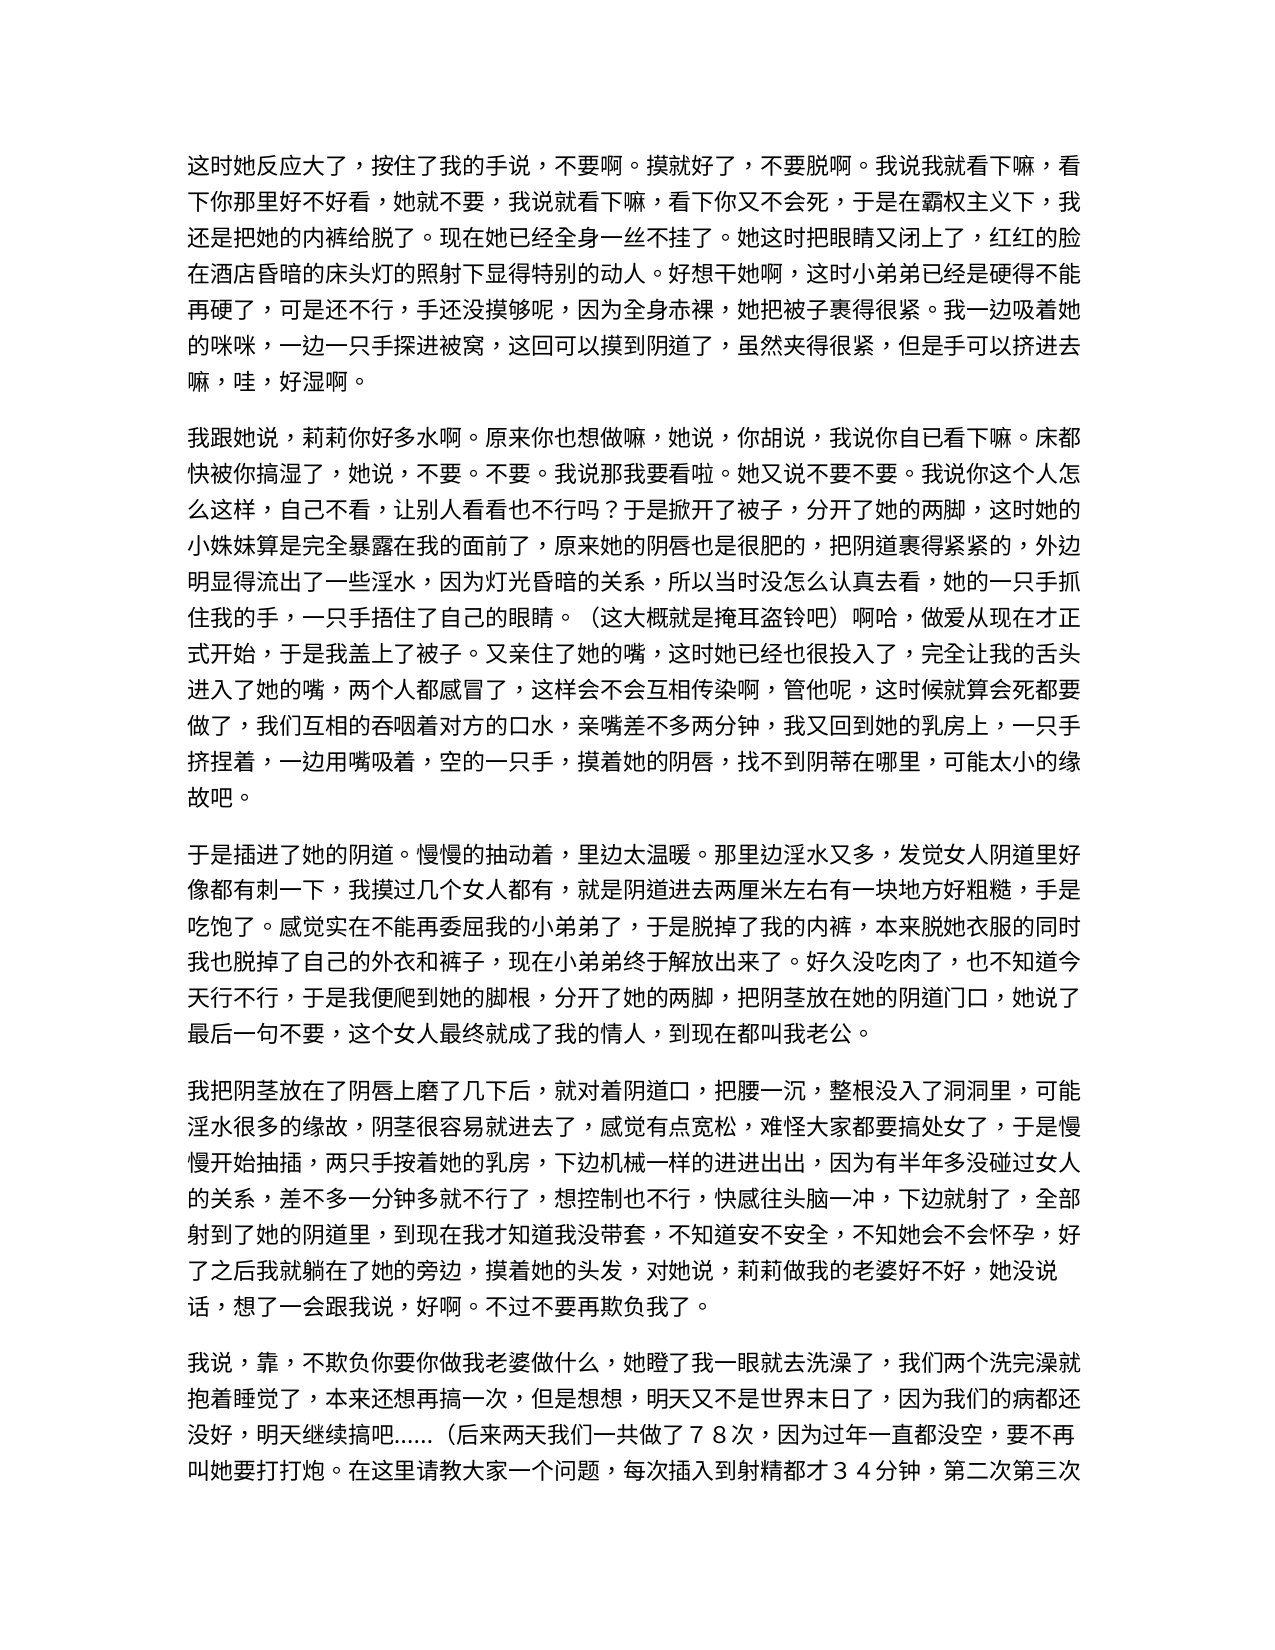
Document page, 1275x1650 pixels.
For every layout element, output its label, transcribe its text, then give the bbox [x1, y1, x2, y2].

text 于是插进了她的阴道。慢慢的抽动着，里边太温暖。那里边淫水又多，发觉女人阴道里好像都有刺一下，我摸过几个女人都有，就是阴道进去两厘米左右有一块地方好粗糙，手是吃饱了。感觉实在不能再委屈我的小弟弟了，于是脱掉了我的内裤，本来脱她衣服的同时我也脱掉了自己的外衣和裤子，现在小弟弟终于解放出来了。好久没吃肉了，也不知道今天行不行，于是我便爬到她的脚根，分开了她的两脚，把阴茎放在她的阴道门口，她说了最后一句不要，这个女人最终就成了我的情人，到现在都叫我老公。 [187, 838, 1087, 1049]
text 我把阴茎放在了阴唇上磨了几下后，就对着阴道口，把腰一沉，整根没入了洞洞里，可能淫水很多的缘故，阴茎很容易就进去了，感觉有点宽松，难怪大家都要搞处女了，于是慢慢开始抽插，两只手按着她的乳房，下边机械一样的进进出出，因为有半年多没碰过女人的关系，差不多一分钟多就不行了，想控制也不行，快感往头脑一冲，下边就射了，全部射到了她的阴道里，到现在我才知道我没带套，不知道安不安全，不知她会不会怀孕，好了之后我就躺在了她的旁边，摸着她的头发，对她说，莉莉做我的老婆好不好，她没说话，想了一会跟我说，好啊。不过不要再欺负我了。 [187, 1075, 1087, 1322]
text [187, 1347, 1087, 1486]
text 我跟她说，莉莉你好多水啊。原来你也想做嘛，她说，你胡说，我说你自已看下嘛。床都快被你搞湿了，她说，不要。不要。我说那我要看啦。她又说不要不要。我说你这个人怎么这样，自己不看，让别人看看也不行吗？于是掀开了被子，分开了她的两脚，这时她的小姝妹算是完全暴露在我的面前了，原来她的阴唇也是很肥的，把阴道裹得紧紧的，外边明显得流出了一些淫水，因为灯光昏暗的关系，所以当时没怎么认真去看，她的一只手抓住我的手，一只手捂住了自己的眼睛。（这大概就是掩耳盗铃吧）啊哈，做爱从现在才正式开始，于是我盖上了被子。又亲住了她的嘴，这时她已经也很投入了，完全让我的舌头进入了她的嘴，两个人都感冒了，这样会不会互相传染啊，管他呢，这时候就算会死都要做了，我们互相的吞咽着对方的口水，亲嘴差不多两分钟，我又回到她的乳房上，一只手挤捏着，一边用嘴吸着，空的一只手，摸着她的阴唇，找不到阴蒂在哪里，可能太小的缘故吧。 [187, 422, 1087, 813]
text 这时她反应大了，按住了我的手说，不要啊。摸就好了，不要脱啊。我说我就看下嘛，看下你那里好不好看，她就不要，我说就看下嘛，看下你又不会死，于是在霸权主义下，我还是把她的内裤给脱了。现在她已经全身一丝不挂了。她这时把眼睛又闭上了，红红的脸在酒店昏暗的床头灯的照射下显得特别的动人。好想干她啊，这时小弟弟已经是硬得不能再硬了，可是还不行，手还没摸够呢，因为全身赤裸，她把被子裹得很紧。我一边吸着她的咪咪，一边一只手探进被窝，这回可以摸到阴道了，虽然夹得很紧，但是手可以挤进去嘛，哇，好湿啊。 [187, 150, 1087, 397]
